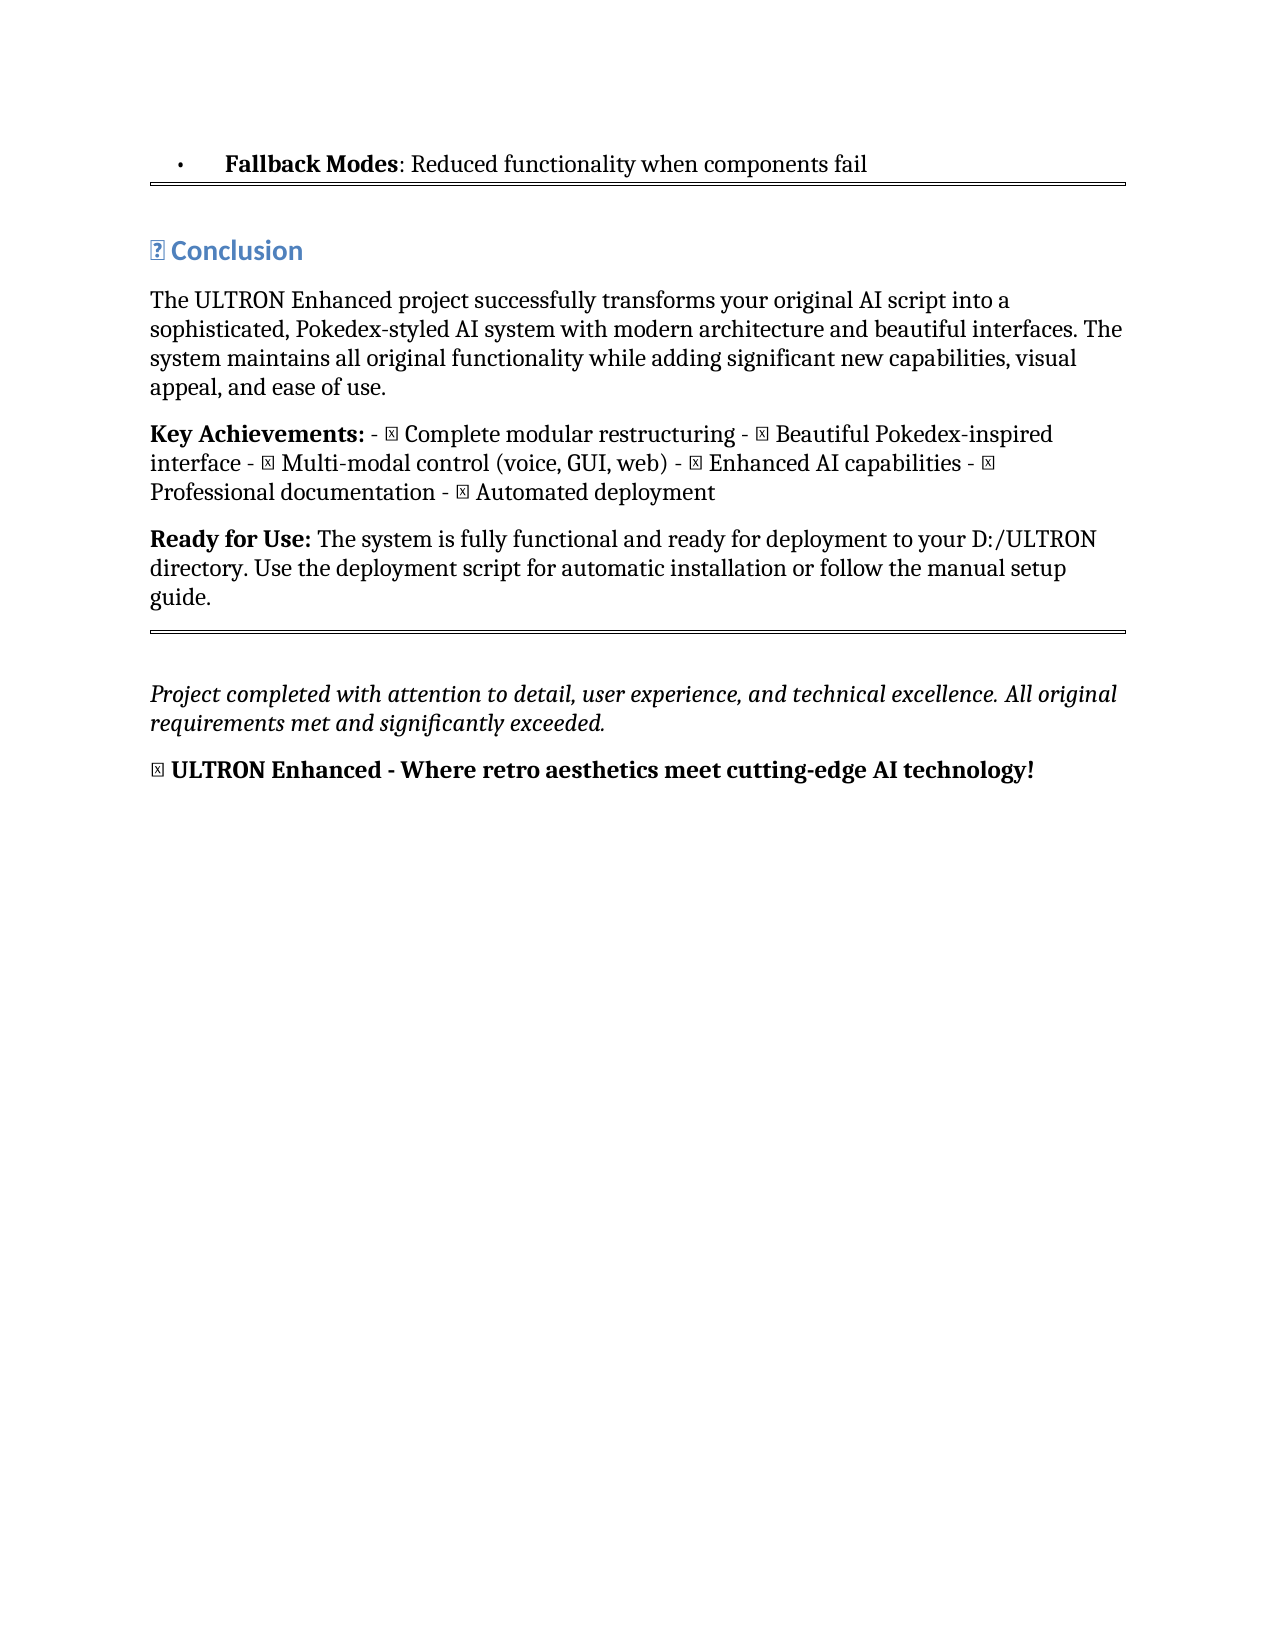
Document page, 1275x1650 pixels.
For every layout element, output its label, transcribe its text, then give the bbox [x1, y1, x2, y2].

text Project completed with attention to detail, user experience, and technical excellence. All original requirements met and significantly exceeded. [150, 680, 1125, 737]
text Ready for Use: The system is fully functional and ready for deployment to your D:/ULTRON directory. Use the deployment script for automatic installation or follow the manual setup guide. [150, 525, 1125, 611]
text Key Achievements: - ✅ Complete modular restructuring - ✅ Beautiful Pokedex-inspired interface - ✅ Multi-modal control (voice, GUI, web) - ✅ Enhanced AI capabilities - ✅ Professional documentation - ✅ Automated deployment [150, 420, 1125, 506]
list Fallback Modes: Reduced functionality when components fail [175, 150, 1125, 179]
text The ULTRON Enhanced project successfully transforms your original AI script into a sophisticated, Pokedex-styled AI system with modern architecture and beautiful interfaces. The system maintains all original functionality while adding significant new capabilities, visual appeal, and ease of use. [150, 286, 1125, 401]
subtitle 🎉 Conclusion [150, 232, 1125, 268]
text 🚀 ULTRON Enhanced - Where retro aesthetics meet cutting-edge AI technology! [150, 756, 1125, 785]
